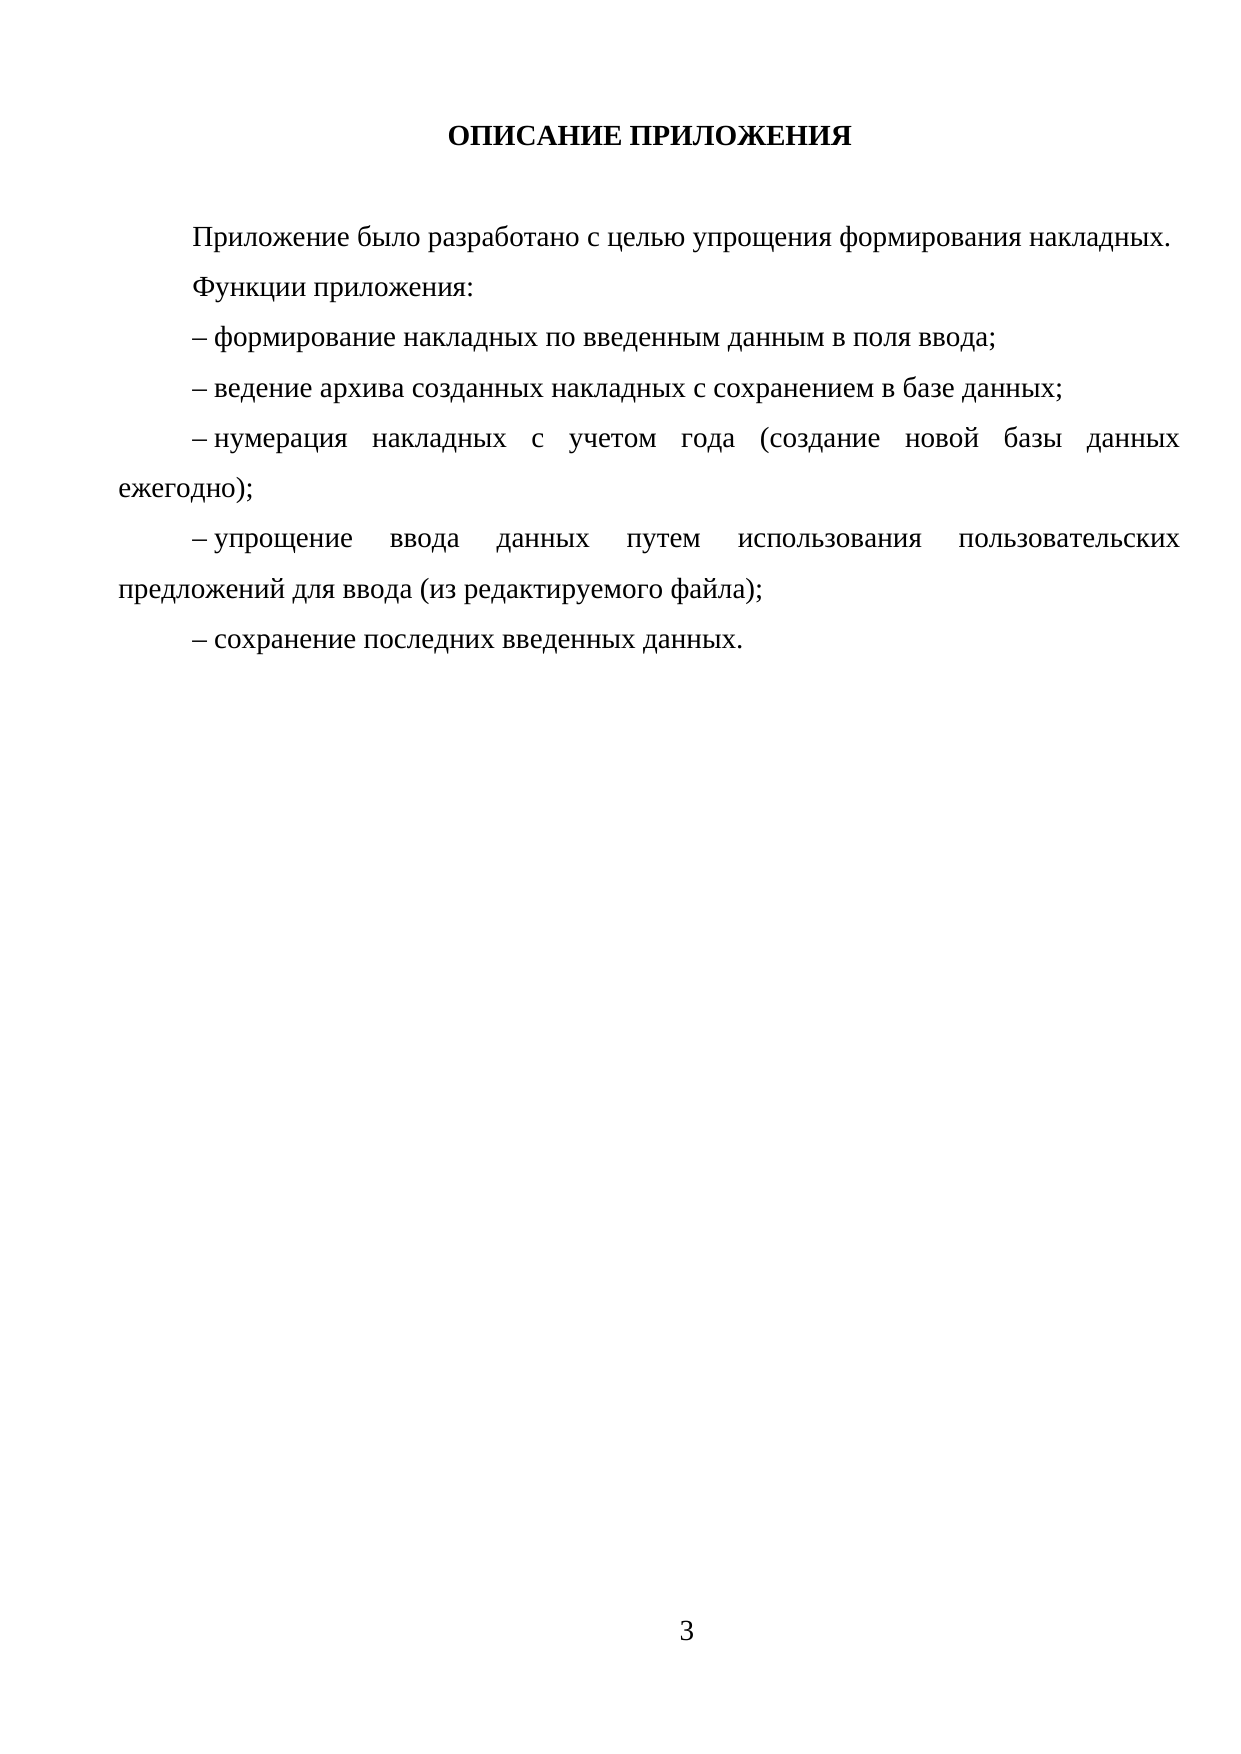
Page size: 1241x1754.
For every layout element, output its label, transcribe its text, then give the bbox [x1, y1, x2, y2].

text – сохранение последних введенных данных. [118, 621, 1181, 655]
text Функции приложения: [118, 269, 1181, 303]
text Приложение было разработано с целью упрощения формирования накладных. [118, 219, 1181, 252]
text – нумерация накладных с учетом года (создание новой базы данных ежегодно); [118, 420, 1181, 504]
text – упрощение ввода данных путем использования пользовательских предложений для ввода (из редактируемого файла); [118, 521, 1181, 604]
text Описание приложения [118, 118, 1181, 152]
text – ведение архива созданных накладных с сохранением в базе данных; [118, 370, 1181, 403]
text – формирование накладных по введенным данным в поля ввода; [118, 319, 1181, 353]
